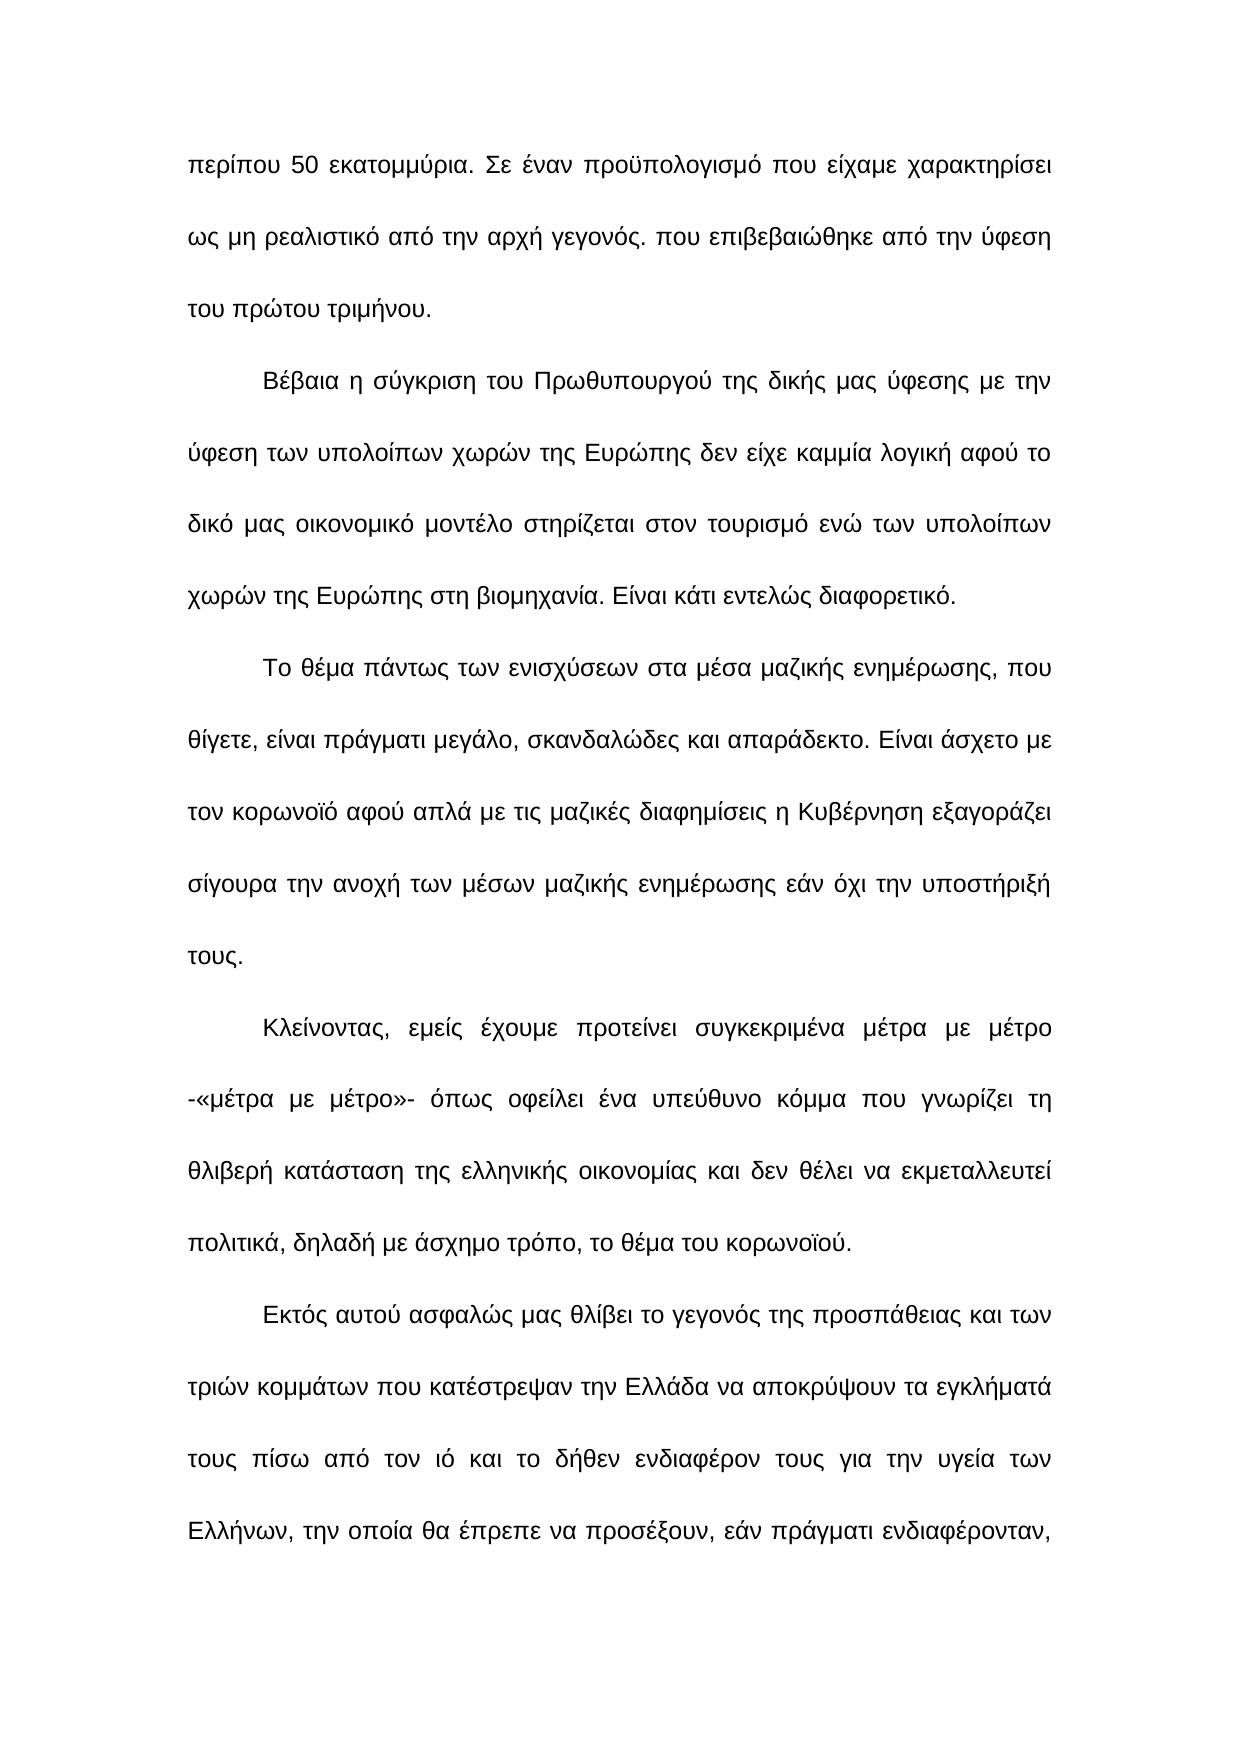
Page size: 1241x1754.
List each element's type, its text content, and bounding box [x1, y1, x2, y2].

text Κλείνοντας, εμείς έχουμε προτείνει συγκεκριμένα μέτρα με μέτρο -«μέτρα με μέτρο»- όπως οφείλει ένα υπεύθυνο κόμμα που γνωρίζει τη θλιβερή κατάσταση της ελληνικής οικονομίας και δεν θέλει να εκμεταλλευτεί πολιτικά, δηλαδή με άσχημο τρόπο, το θέμα του κορωνοϊού. [187, 1012, 1053, 1257]
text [187, 150, 1053, 322]
text Το θέμα πάντως των ενισχύσεων στα μέσα μαζικής ενημέρωσης, που θίγετε, είναι πράγματι μεγάλο, σκανδαλώδες και απαράδεκτο. Είναι άσχετο με τον κορωνοϊό αφού απλά με τις μαζικές διαφημίσεις η Κυβέρνηση εξαγοράζει σίγουρα την ανοχή των μέσων μαζικής ενημέρωσης εάν όχι την υποστήριξή τους. [187, 653, 1053, 969]
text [187, 1300, 1053, 1544]
text Βέβαια η σύγκριση του Πρωθυπουργού της δικής μας ύφεσης με την ύφεση των υπολοίπων χωρών της Ευρώπης δεν είχε καμμία λογική αφού το δικό μας οικονομικό μοντέλο στηρίζεται στον τουρισμό ενώ των υπολοίπων χωρών της Ευρώπης στη βιομηχανία. Είναι κάτι εντελώς διαφορετικό. [187, 366, 1053, 610]
